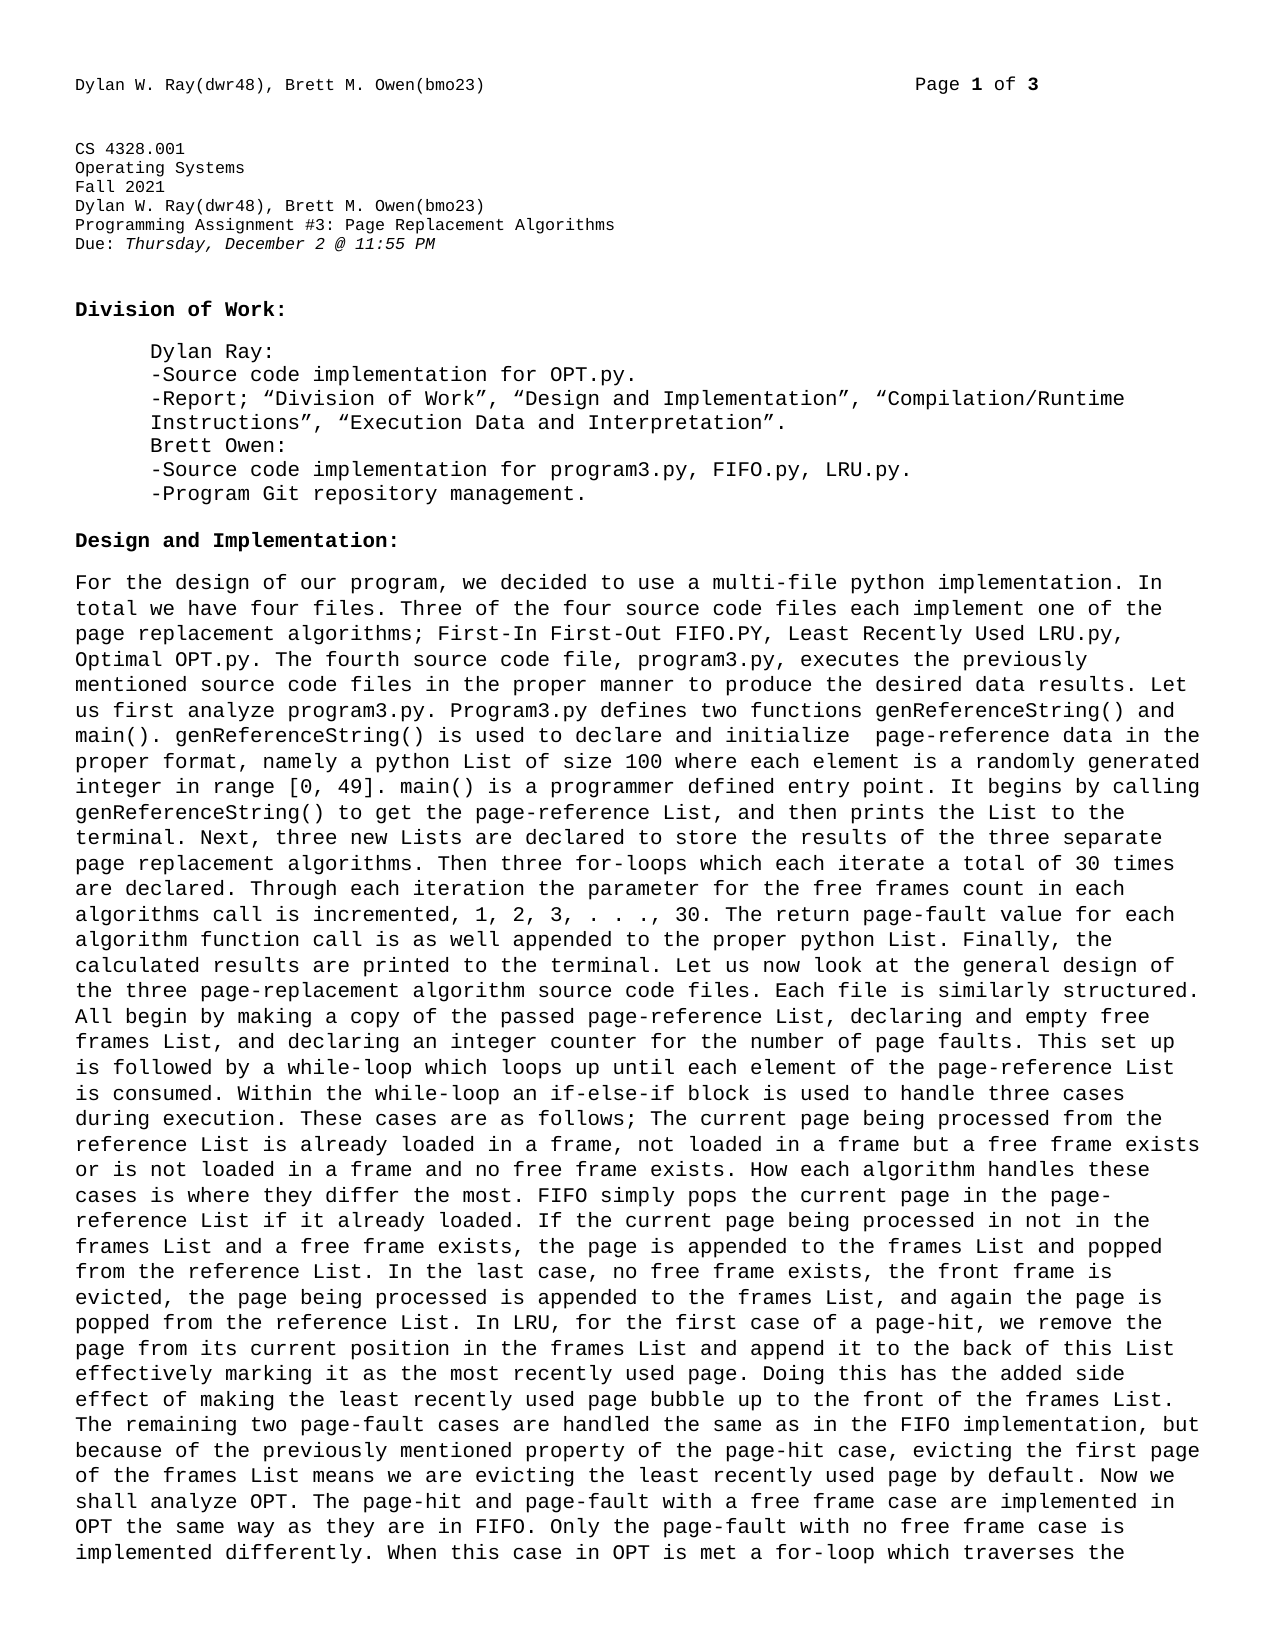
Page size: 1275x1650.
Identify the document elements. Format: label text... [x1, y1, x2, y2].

text Design and Implementation: [75, 530, 1200, 554]
text CS 4328.001 [75, 141, 1200, 160]
text Programming Assignment #3: Page Replacement Algorithms [75, 216, 1200, 235]
text -Program Git repository management. [75, 483, 1200, 506]
text Fall 2021 [75, 179, 1200, 197]
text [75, 572, 1200, 1566]
text Dylan W. Ray(dwr48), Brett M. Owen(bmo23) [75, 197, 1200, 216]
text -Source code implementation for OPT.py. [75, 364, 1200, 388]
text Due: Thursday, December 2 @ 11:55 PM [75, 235, 1200, 254]
text Brett Owen: [75, 435, 1200, 459]
text -Report; “Division of Work”, “Design and Implementation”, “Compilation/Runtime Instructions”, “Execution Data and Interpretation”. [150, 388, 1200, 435]
text -Source code implementation for program3.py, FIFO.py, LRU.py. [75, 459, 1200, 483]
text Operating Systems [75, 160, 1200, 179]
text Dylan Ray: [75, 341, 1200, 364]
text Division of Work: [75, 299, 1200, 322]
